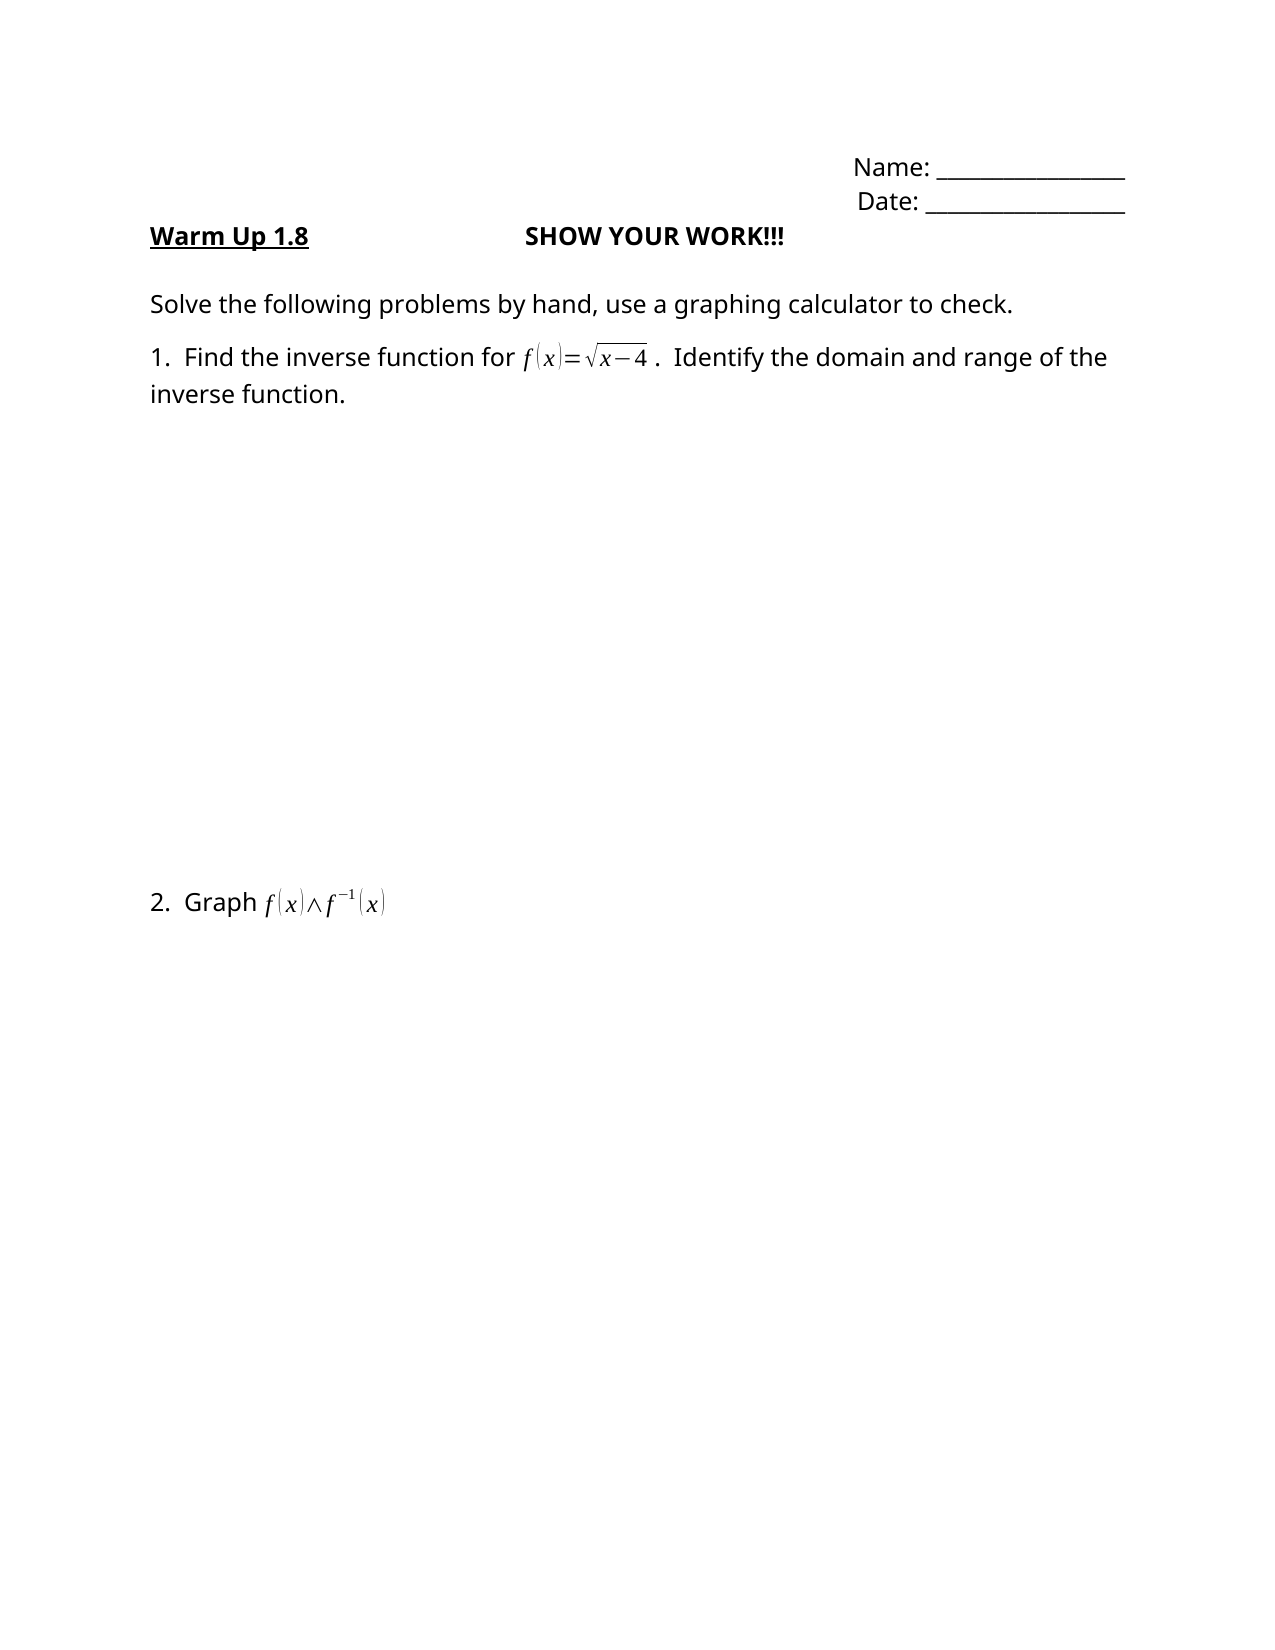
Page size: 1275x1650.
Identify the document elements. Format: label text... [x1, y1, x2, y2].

text 2. Graph [150, 885, 1125, 919]
text Warm Up 1.8 SHOW YOUR WORK!!! [150, 218, 1125, 252]
text Name: _________________ [825, 150, 1125, 184]
text Date: __________________ [675, 184, 1125, 218]
text Solve the following problems by hand, use a graphing calculator to check. [150, 286, 1125, 320]
text 1. Find the inverse function for . Identify the domain and range of the inverse function. [150, 340, 1125, 411]
